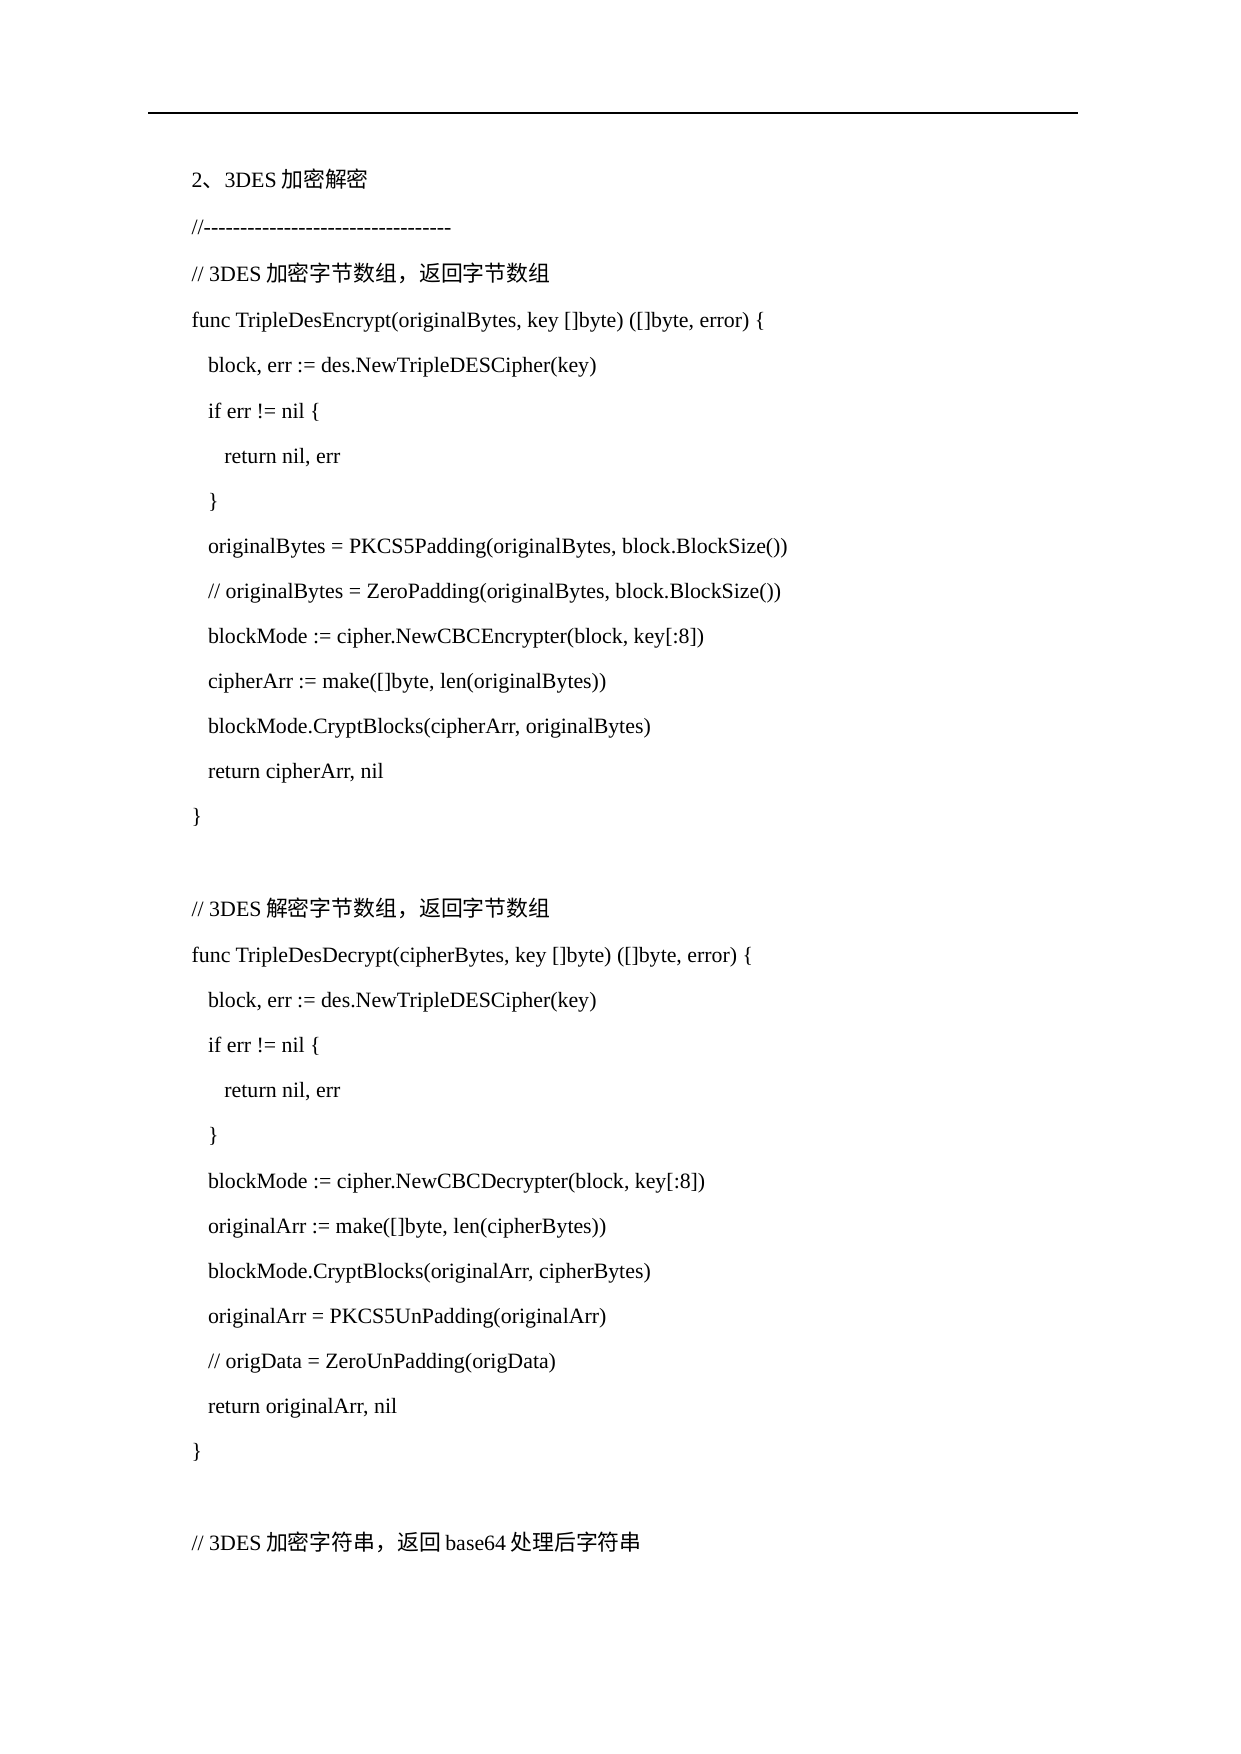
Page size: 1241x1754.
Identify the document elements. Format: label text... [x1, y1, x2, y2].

text // 3DES加密字节数组，返回字节数组 [148, 255, 1078, 288]
text 2、3DES加密解密 [148, 162, 1078, 194]
text } [148, 800, 1078, 832]
text return cipherArr, nil [148, 755, 1078, 787]
text // origData = ZeroUnPadding(origData) [148, 1344, 1078, 1377]
text blockMode := cipher.NewCBCEncrypter(block, key[:8]) [148, 619, 1078, 652]
text originalBytes = PKCS5Padding(originalBytes, block.BlockSize()) [148, 529, 1078, 562]
text blockMode.CryptBlocks(originalArr, cipherBytes) [148, 1254, 1078, 1287]
text blockMode.CryptBlocks(cipherArr, originalBytes) [148, 710, 1078, 742]
text } [148, 1434, 1078, 1467]
text originalArr := make([]byte, len(cipherBytes)) [148, 1209, 1078, 1242]
text } [148, 484, 1078, 517]
text // 3DES解密字节数组，返回字节数组 [148, 890, 1078, 923]
text if err != nil { [148, 1029, 1078, 1061]
text originalArr = PKCS5UnPadding(originalArr) [148, 1299, 1078, 1332]
text // originalBytes = ZeroPadding(originalBytes, block.BlockSize()) [148, 574, 1078, 607]
text func TripleDesEncrypt(originalBytes, key []byte) ([]byte, error) { [148, 304, 1078, 336]
text // 3DES加密字符串，返回base64处理后字符串 [148, 1525, 1078, 1557]
text return nil, err [148, 1074, 1078, 1106]
text //---------------------------------- [148, 210, 1078, 243]
text } [148, 1119, 1078, 1151]
text return nil, err [148, 439, 1078, 472]
text if err != nil { [148, 394, 1078, 426]
text blockMode := cipher.NewCBCDecrypter(block, key[:8]) [148, 1164, 1078, 1196]
text func TripleDesDecrypt(cipherBytes, key []byte) ([]byte, error) { [148, 938, 1078, 971]
text block, err := des.NewTripleDESCipher(key) [148, 349, 1078, 381]
text block, err := des.NewTripleDESCipher(key) [148, 983, 1078, 1016]
text cipherArr := make([]byte, len(originalBytes)) [148, 664, 1078, 697]
text return originalArr, nil [148, 1389, 1078, 1422]
